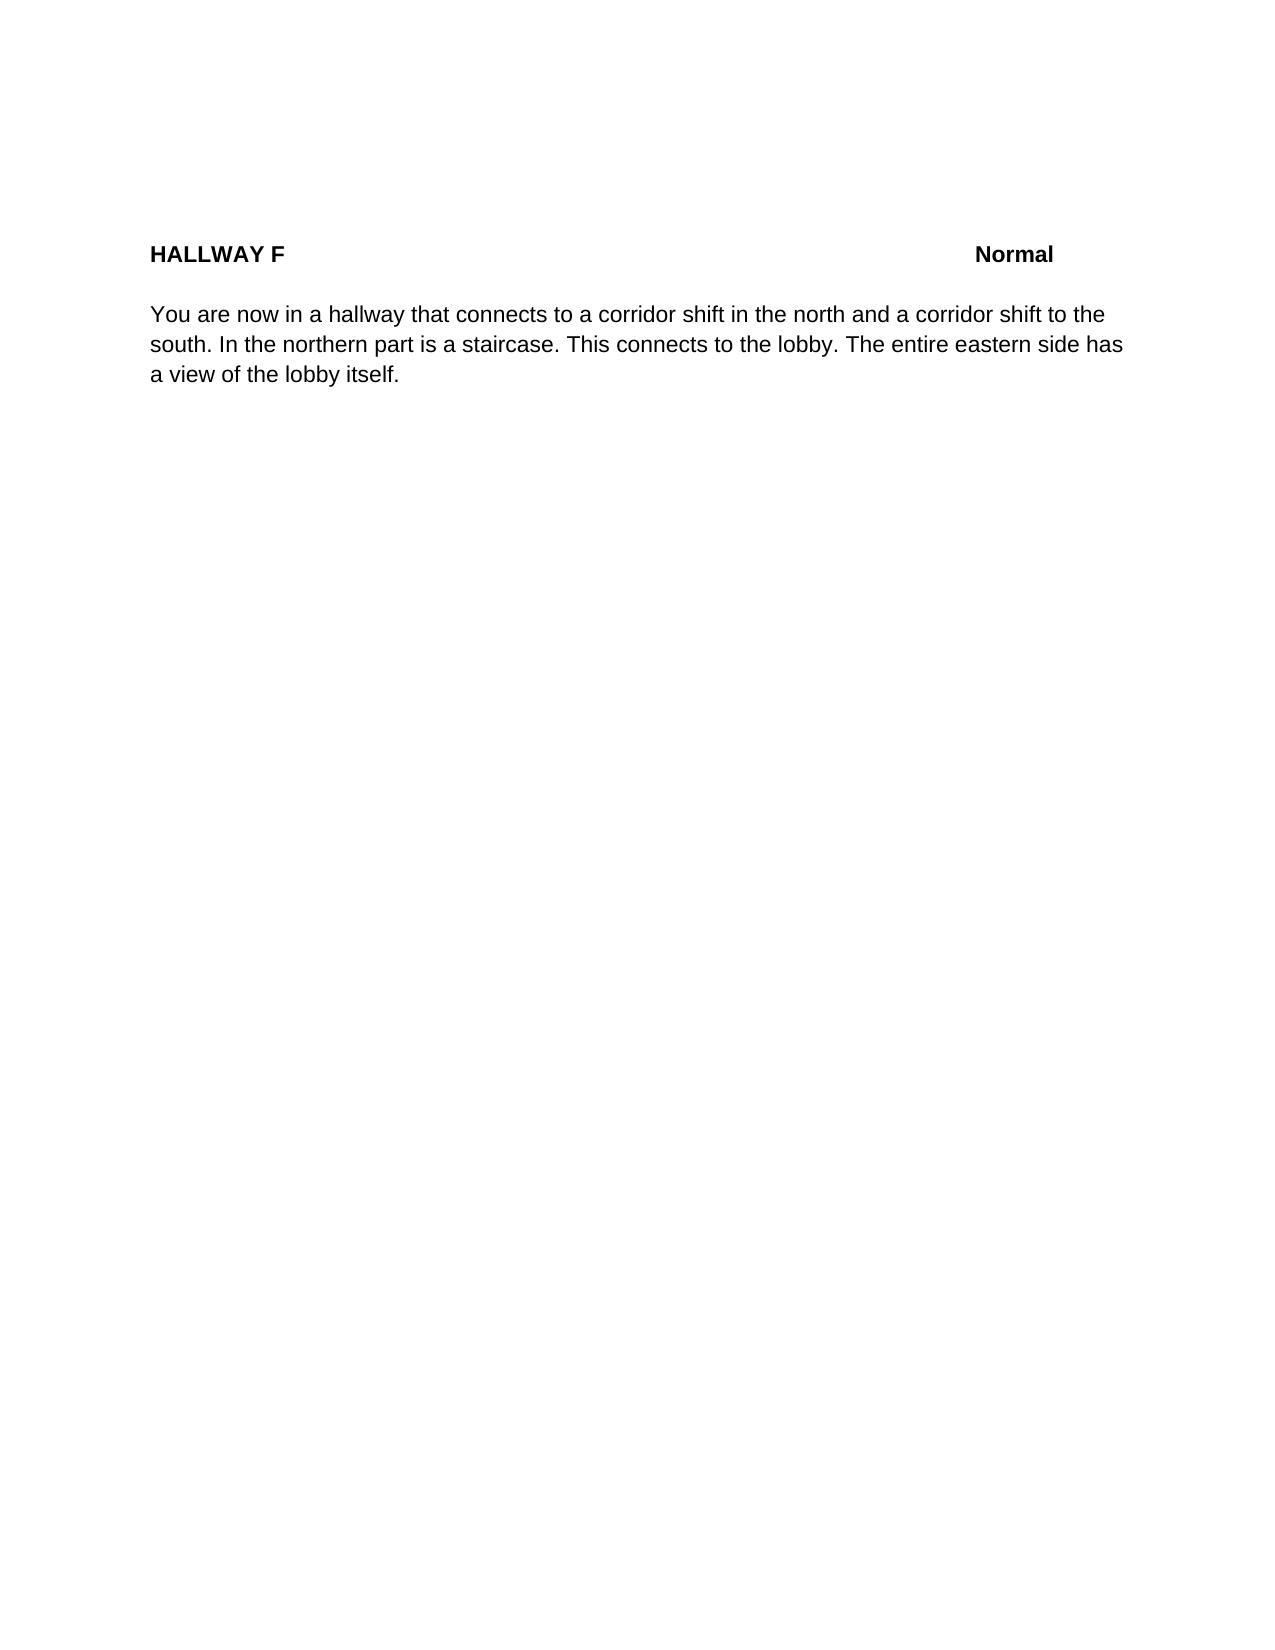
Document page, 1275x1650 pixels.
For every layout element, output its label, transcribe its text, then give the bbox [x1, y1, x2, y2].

text HALLWAY F Normal [150, 241, 1125, 267]
text You are now in a hallway that connects to a corridor shift in the north and a corridor shift to the south. In the northern part is a staircase. This connects to the lobby. The entire eastern side has a view of the lobby itself. [150, 301, 1125, 388]
